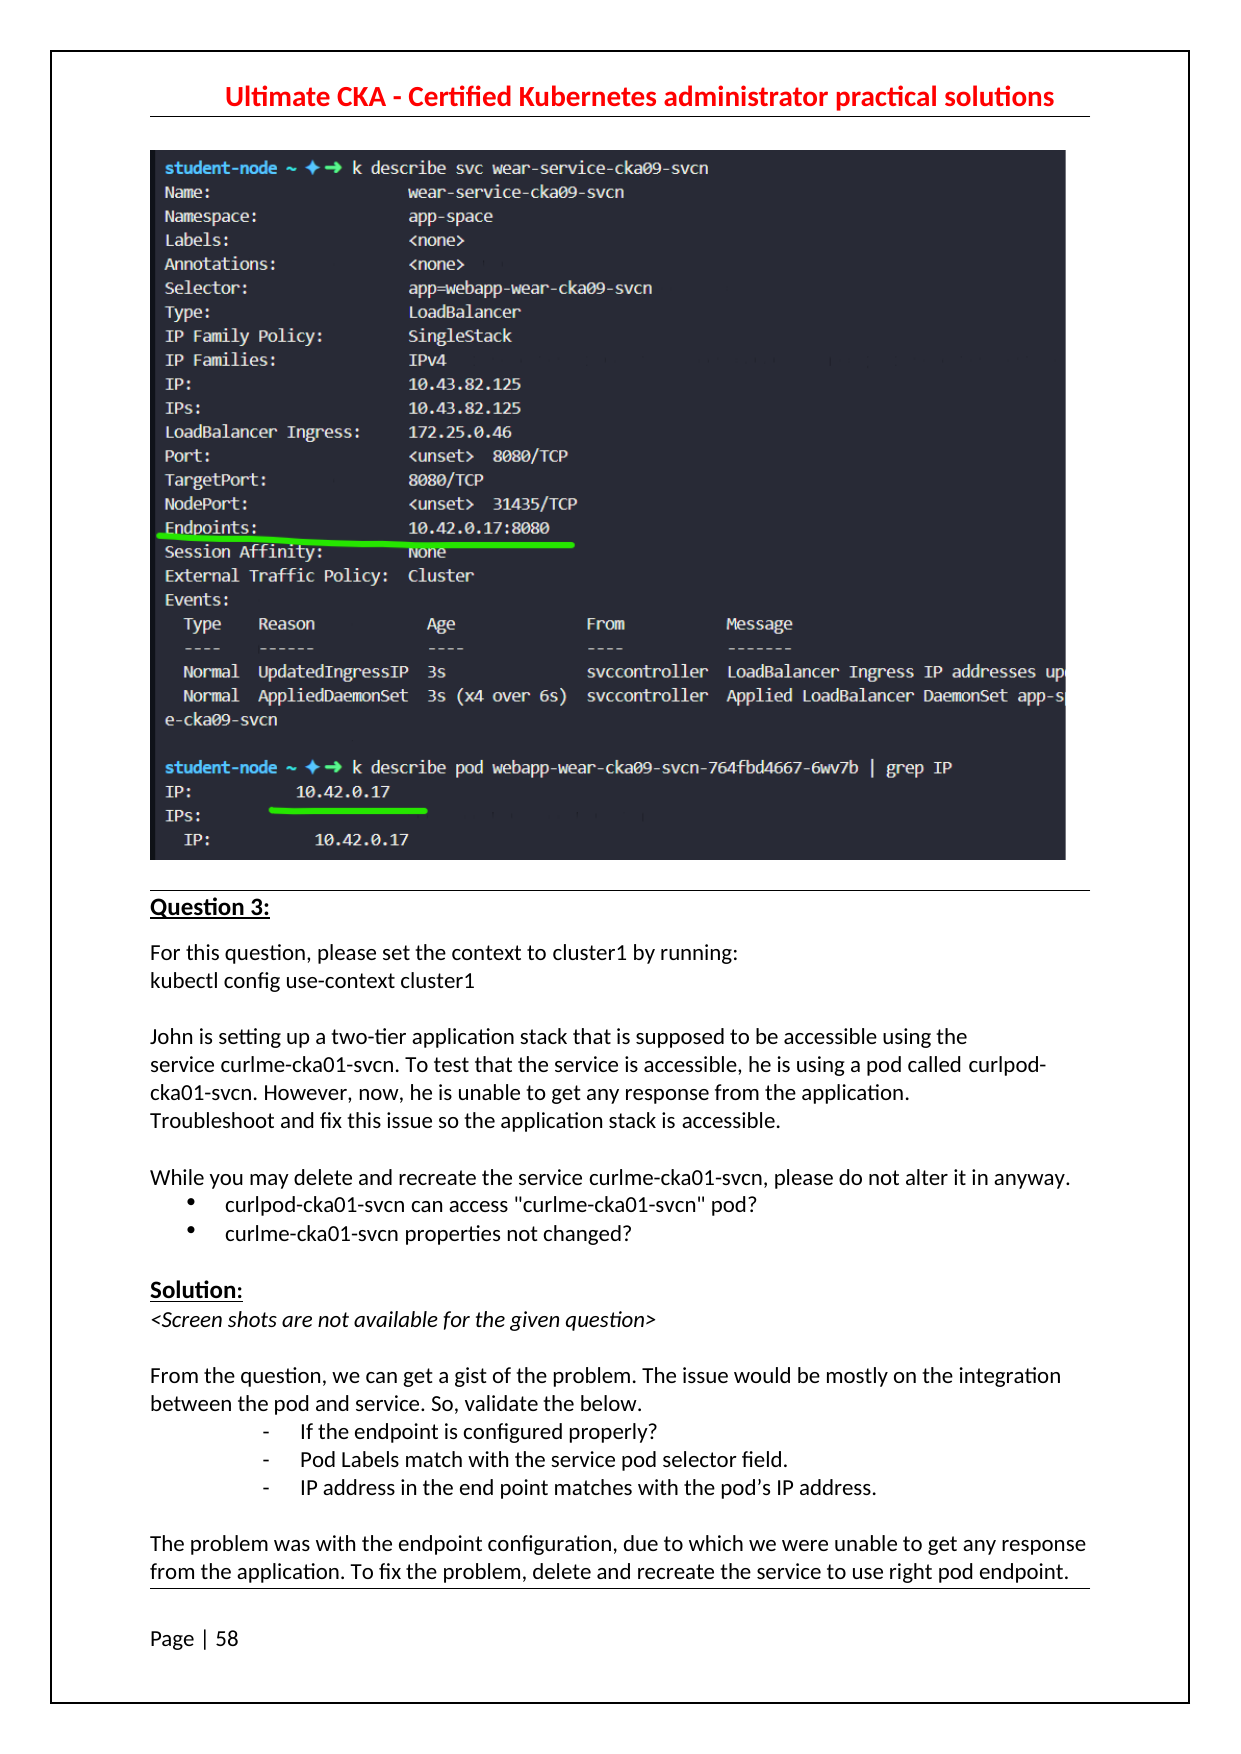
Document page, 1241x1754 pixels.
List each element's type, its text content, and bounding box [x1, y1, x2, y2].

text <Screen shots are not available for the given question> [150, 1305, 1090, 1333]
text The problem was with the endpoint configuration, due to which we were unable to get any response from the application. To fix the problem, delete and recreate the service to use right pod endpoint. [150, 1529, 1090, 1588]
text While you may delete and recreate the service curlme-cka01-svcn, please do not alter it in anyway. [150, 1163, 1090, 1191]
text kubectl config use-context cluster1 [150, 966, 1090, 994]
list If the endpoint is configured properly? [262, 1417, 1090, 1445]
list IP address in the end point matches with the pod’s IP address. [262, 1473, 1090, 1501]
list curlpod-cka01-svcn can access "curlme-cka01-svcn" pod? [187, 1191, 1090, 1219]
text Question 3: [150, 891, 1090, 922]
text John is setting up a two-tier application stack that is supposed to be accessible using the service curlme-cka01-svcn. To test that the service is accessible, he is using a pod called curlpod-cka01-svcn. However, now, he is unable to get any response from the application. [150, 1022, 1090, 1107]
picture [150, 150, 1066, 860]
list Pod Labels match with the service pod selector field. [262, 1445, 1090, 1473]
text From the question, we can get a gist of the problem. The issue would be mostly on the integration between the pod and service. So, validate the below. [150, 1361, 1090, 1417]
text Troubleshoot and fix this issue so the application stack is accessible. [150, 1107, 1090, 1134]
text For this question, please set the context to cluster1 by running: [150, 938, 1090, 966]
list curlme-cka01-svcn properties not changed? [187, 1219, 1090, 1247]
text Solution: [150, 1275, 1090, 1305]
